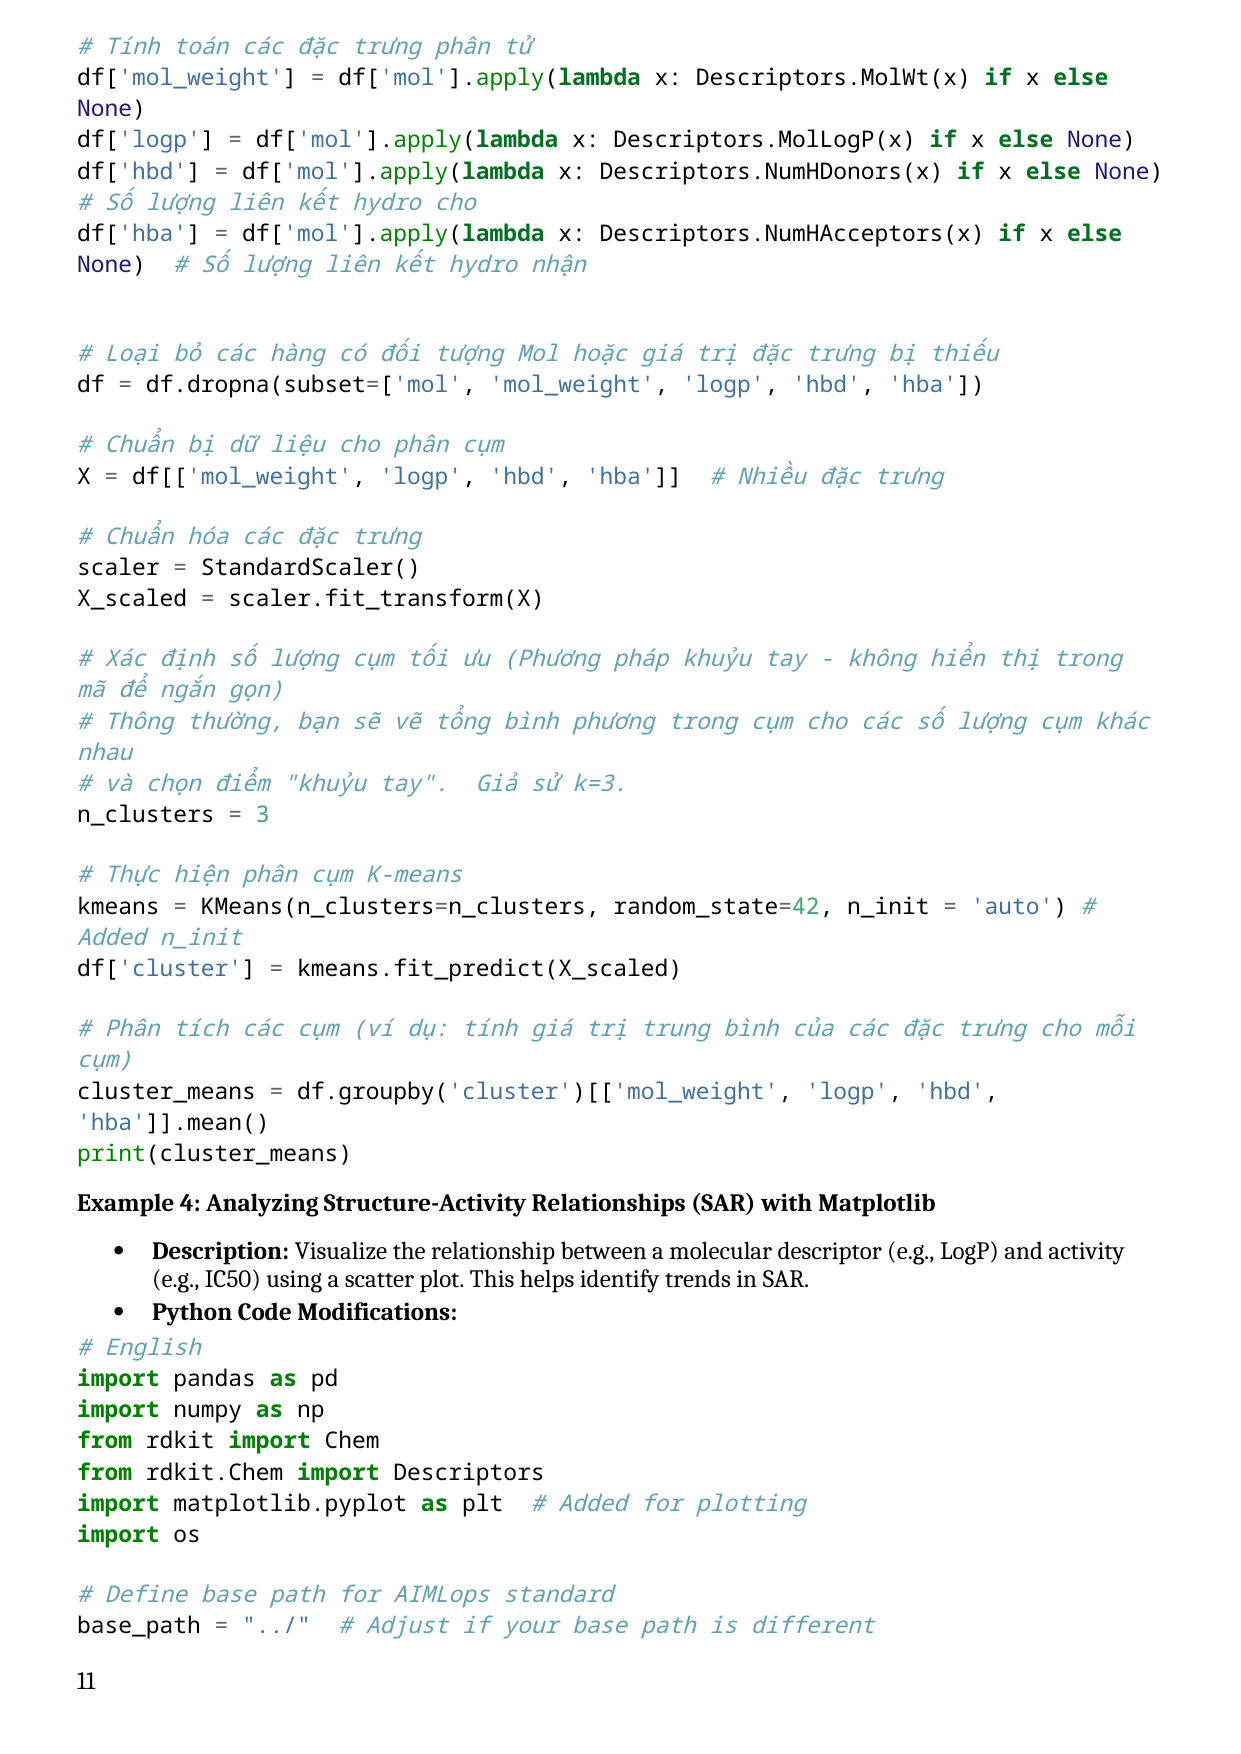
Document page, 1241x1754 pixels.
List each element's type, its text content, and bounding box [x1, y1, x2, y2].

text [77, 1330, 1163, 1640]
text Example 4: Analyzing Structure-Activity Relationships (SAR) with Matplotlib [77, 1189, 1163, 1218]
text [77, 29, 1163, 1168]
list Description: Visualize the relationship between a molecular descriptor (e.g., LogP) and activity (e.g., IC50) using a scatter plot. This helps identify trends in SAR. [114, 1237, 1163, 1294]
list Python Code Modifications: [114, 1298, 1163, 1327]
